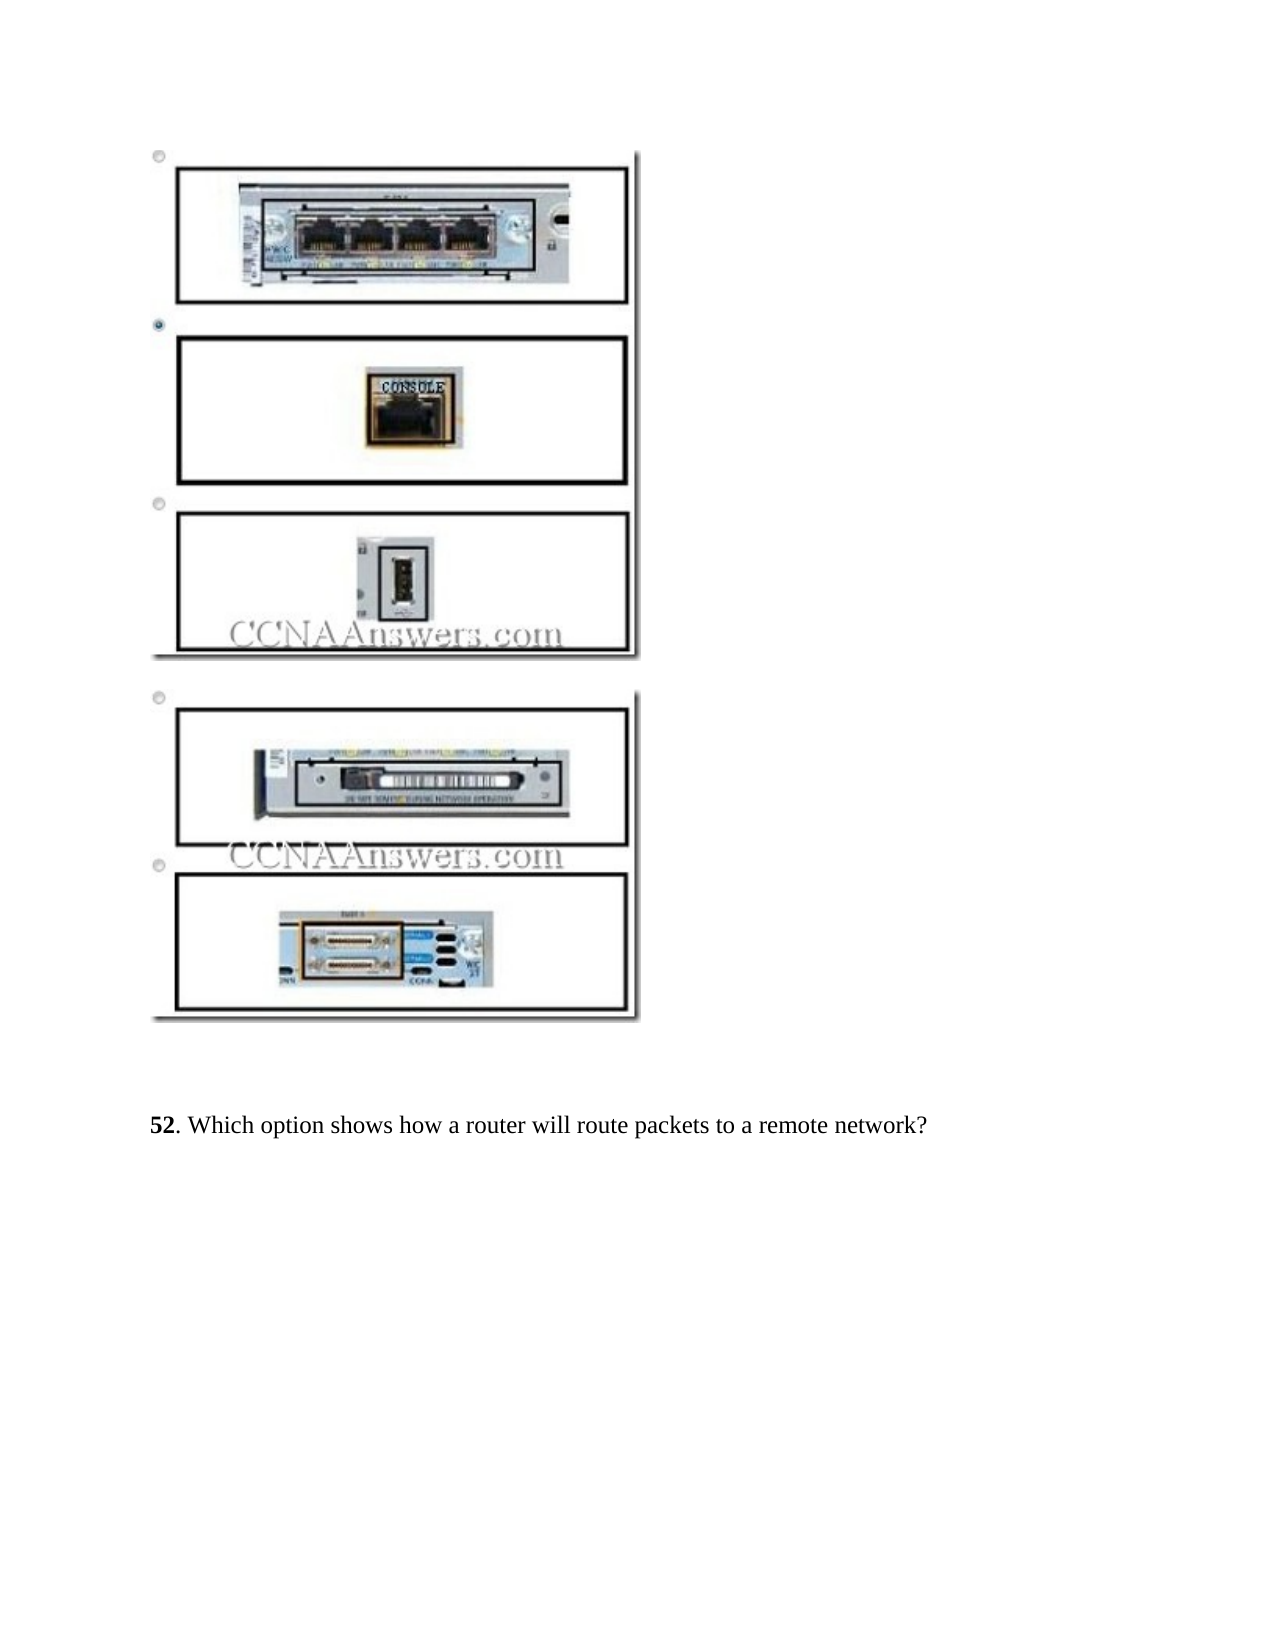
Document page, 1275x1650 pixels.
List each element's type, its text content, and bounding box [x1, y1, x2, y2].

picture [150, 689, 641, 1023]
picture [150, 150, 641, 661]
text 52. Which option shows how a router will route packets to a remote network? [150, 1110, 1125, 1138]
